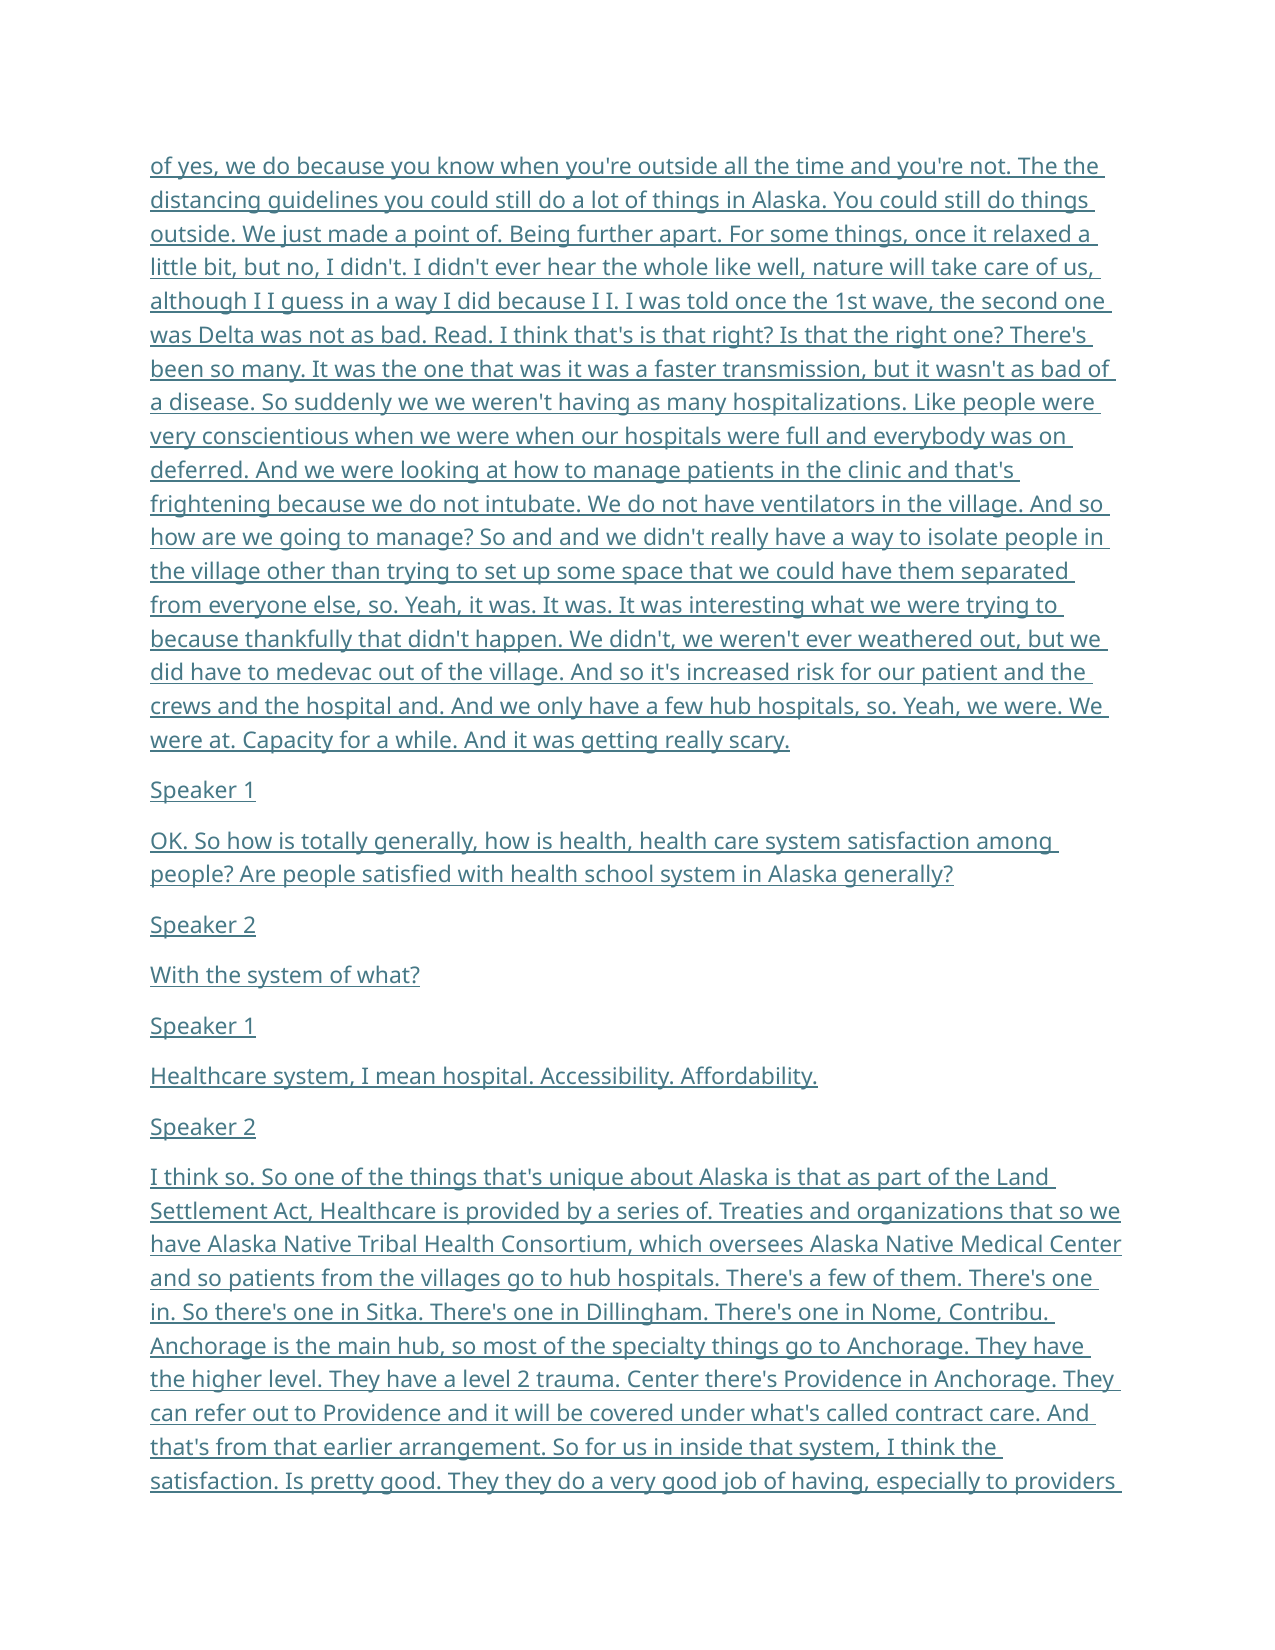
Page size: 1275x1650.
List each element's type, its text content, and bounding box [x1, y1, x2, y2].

text OK. So how is totally generally, how is health, health care system satisfaction among people? Are people satisfied with health school system in Alaska generally? [150, 824, 1125, 889]
text Healthcare system, I mean hospital. Accessibility. Affordability. [150, 1060, 1125, 1091]
text Speaker 1 [150, 1009, 1125, 1041]
text Speaker 2 [150, 909, 1125, 940]
text With the system of what? [150, 959, 1125, 990]
text Speaker 2 [150, 1110, 1125, 1142]
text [150, 1161, 1125, 1496]
text Speaker 1 [150, 774, 1125, 805]
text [150, 150, 1125, 755]
